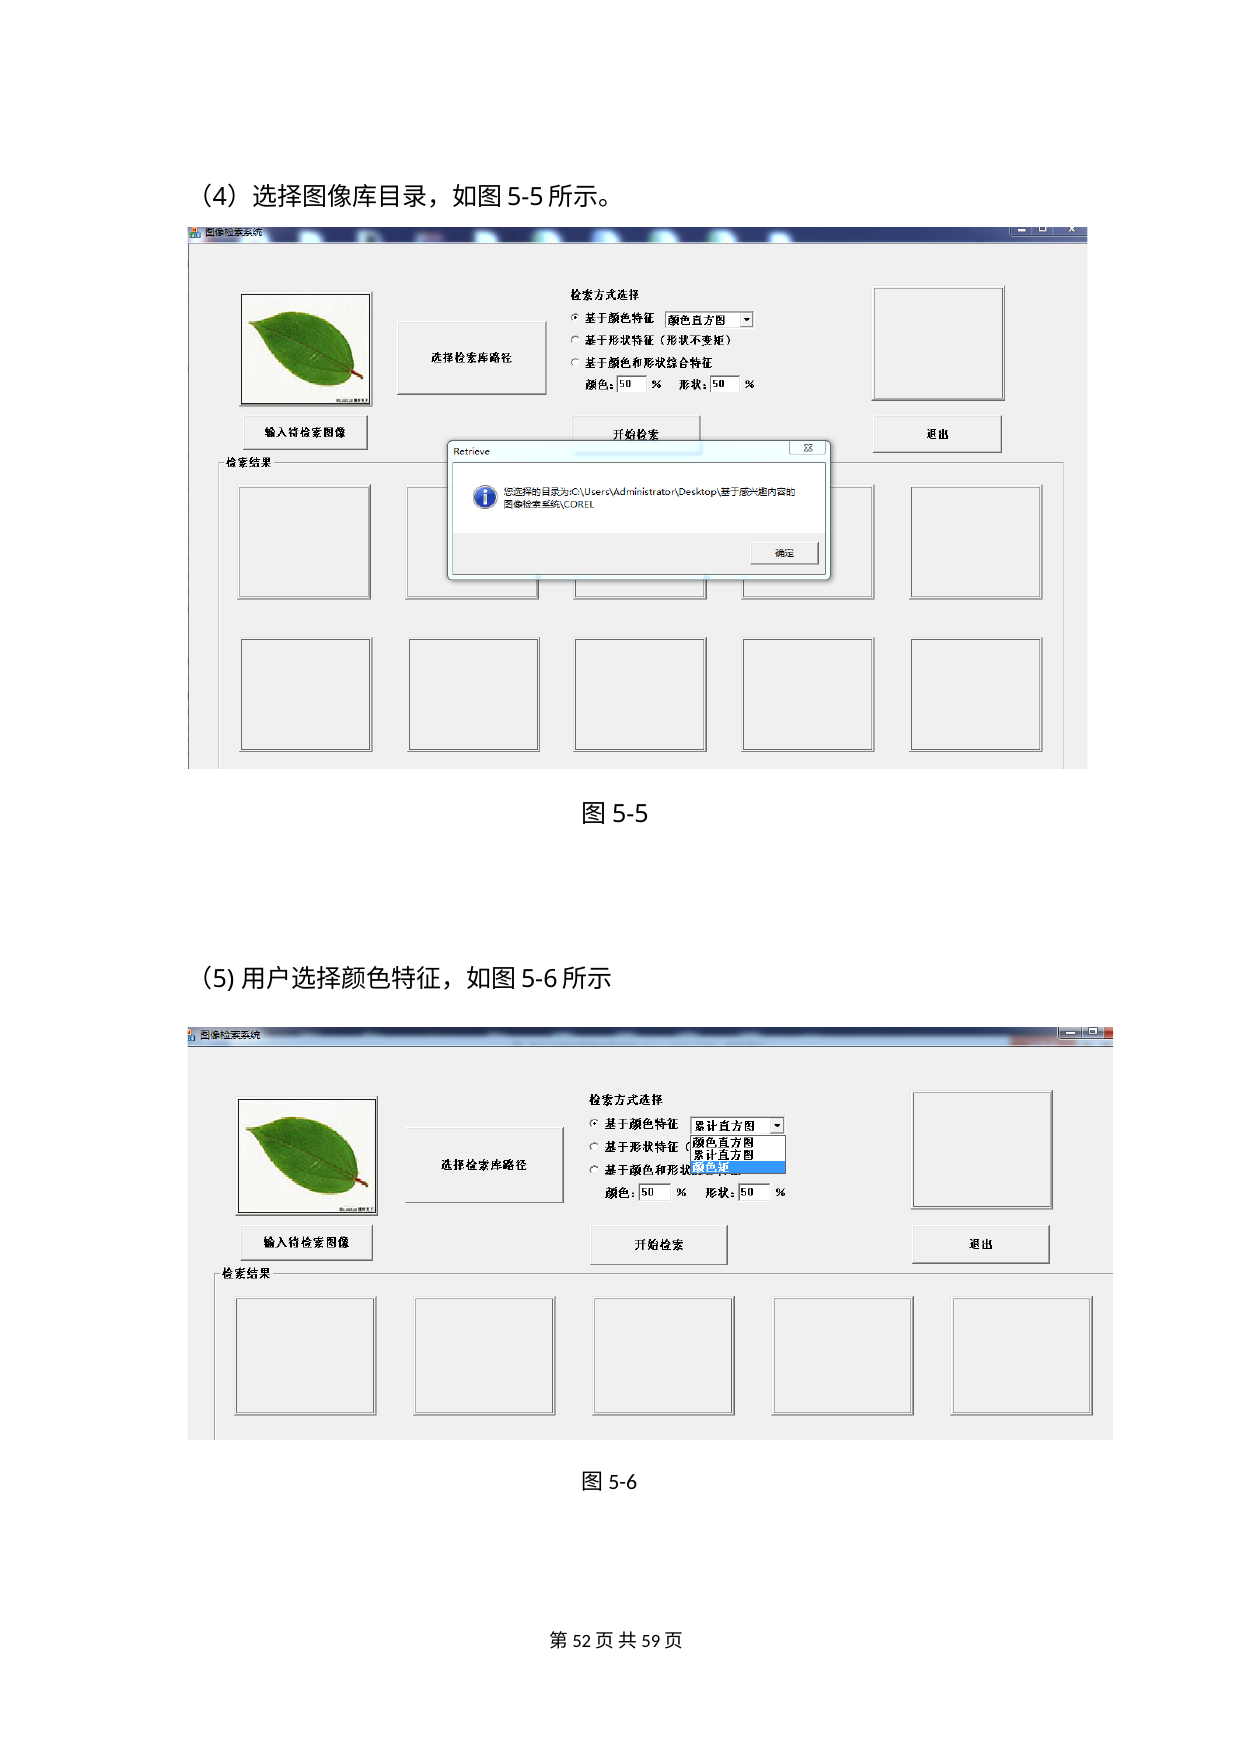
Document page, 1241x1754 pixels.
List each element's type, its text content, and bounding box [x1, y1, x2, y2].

list （4）选择图像库目录，如图5-5所示。 [187, 162, 1053, 227]
list （5) 用户选择颜色特征，如图5-6所示 [187, 944, 1053, 1009]
list 图 5-6 [537, 1463, 1053, 1496]
picture [187, 227, 1088, 769]
picture [187, 1027, 1114, 1440]
list 图 5-5 [537, 779, 1053, 844]
